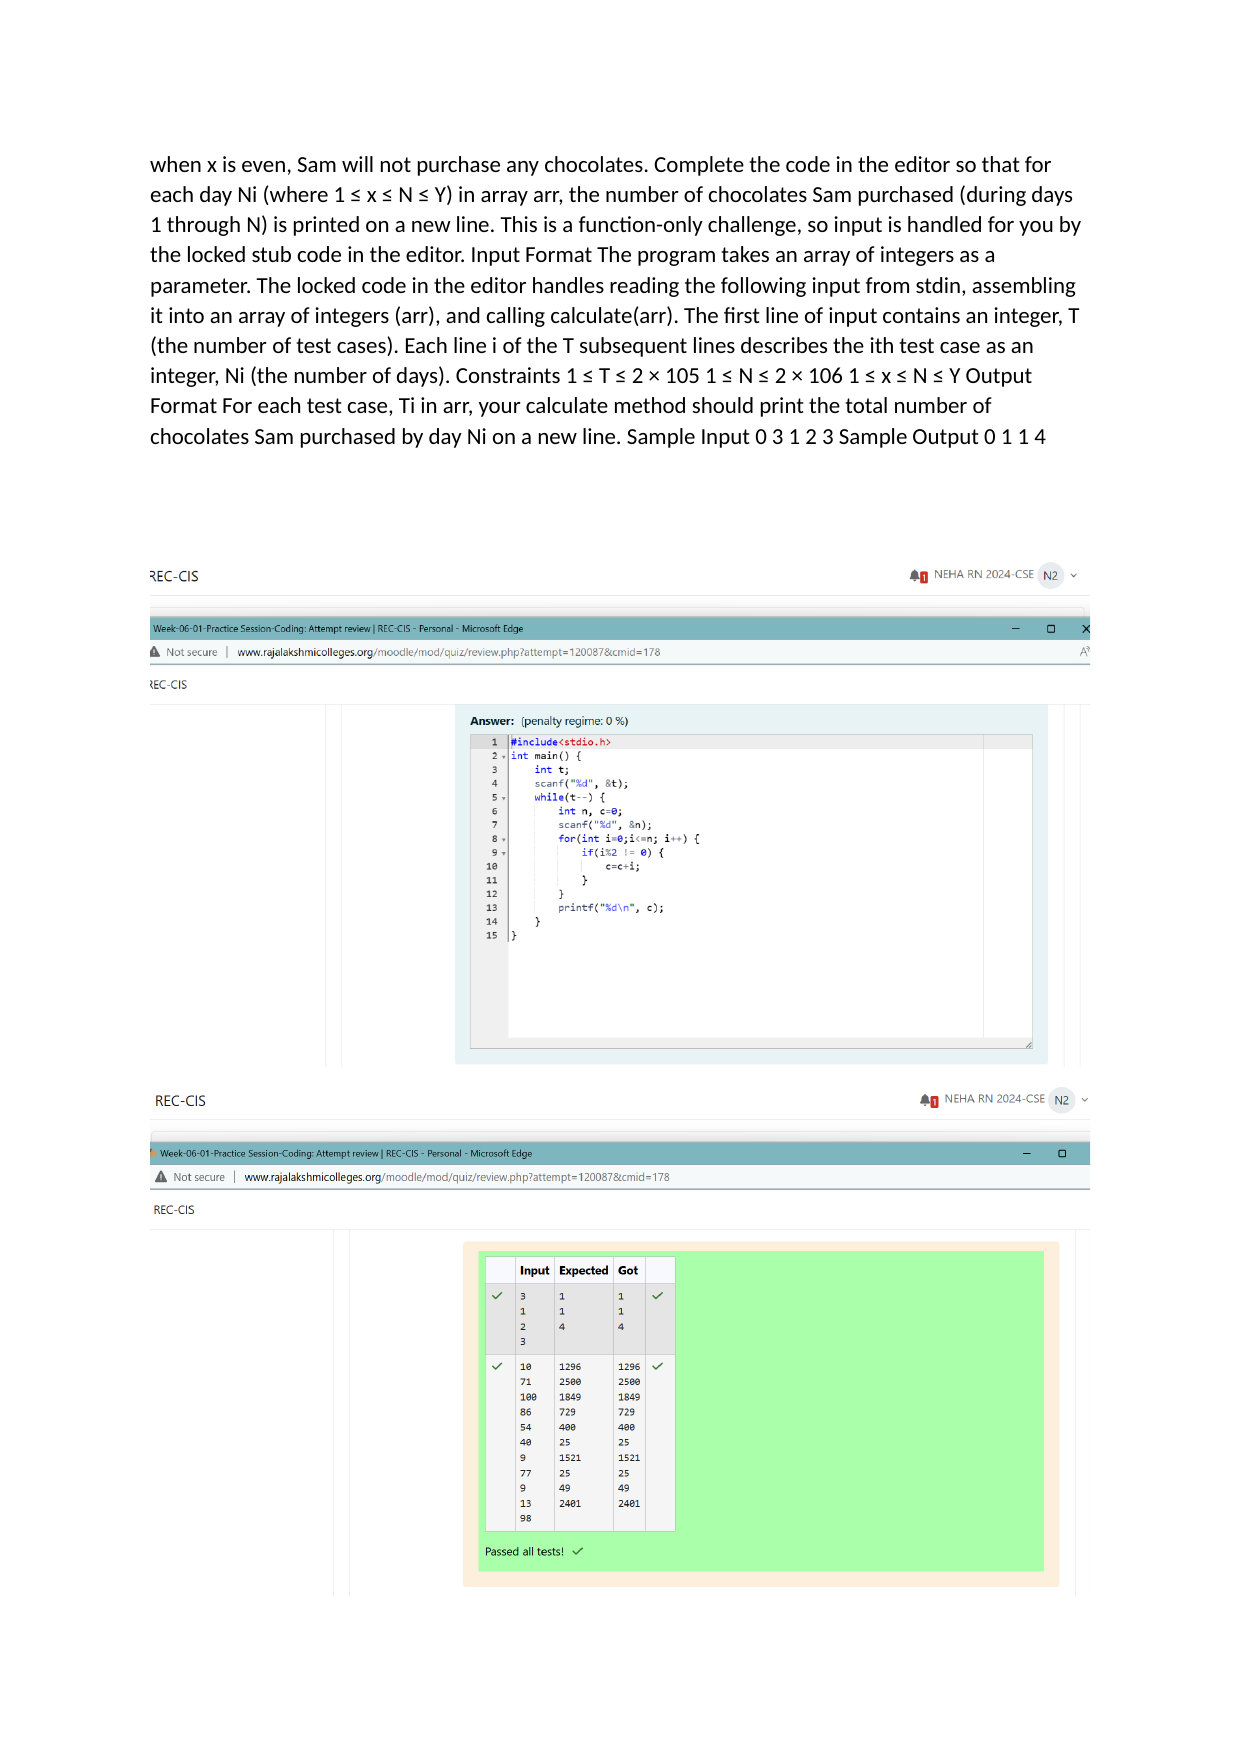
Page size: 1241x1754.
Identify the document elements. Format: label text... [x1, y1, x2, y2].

picture [150, 562, 1091, 1067]
picture [150, 1085, 1091, 1596]
